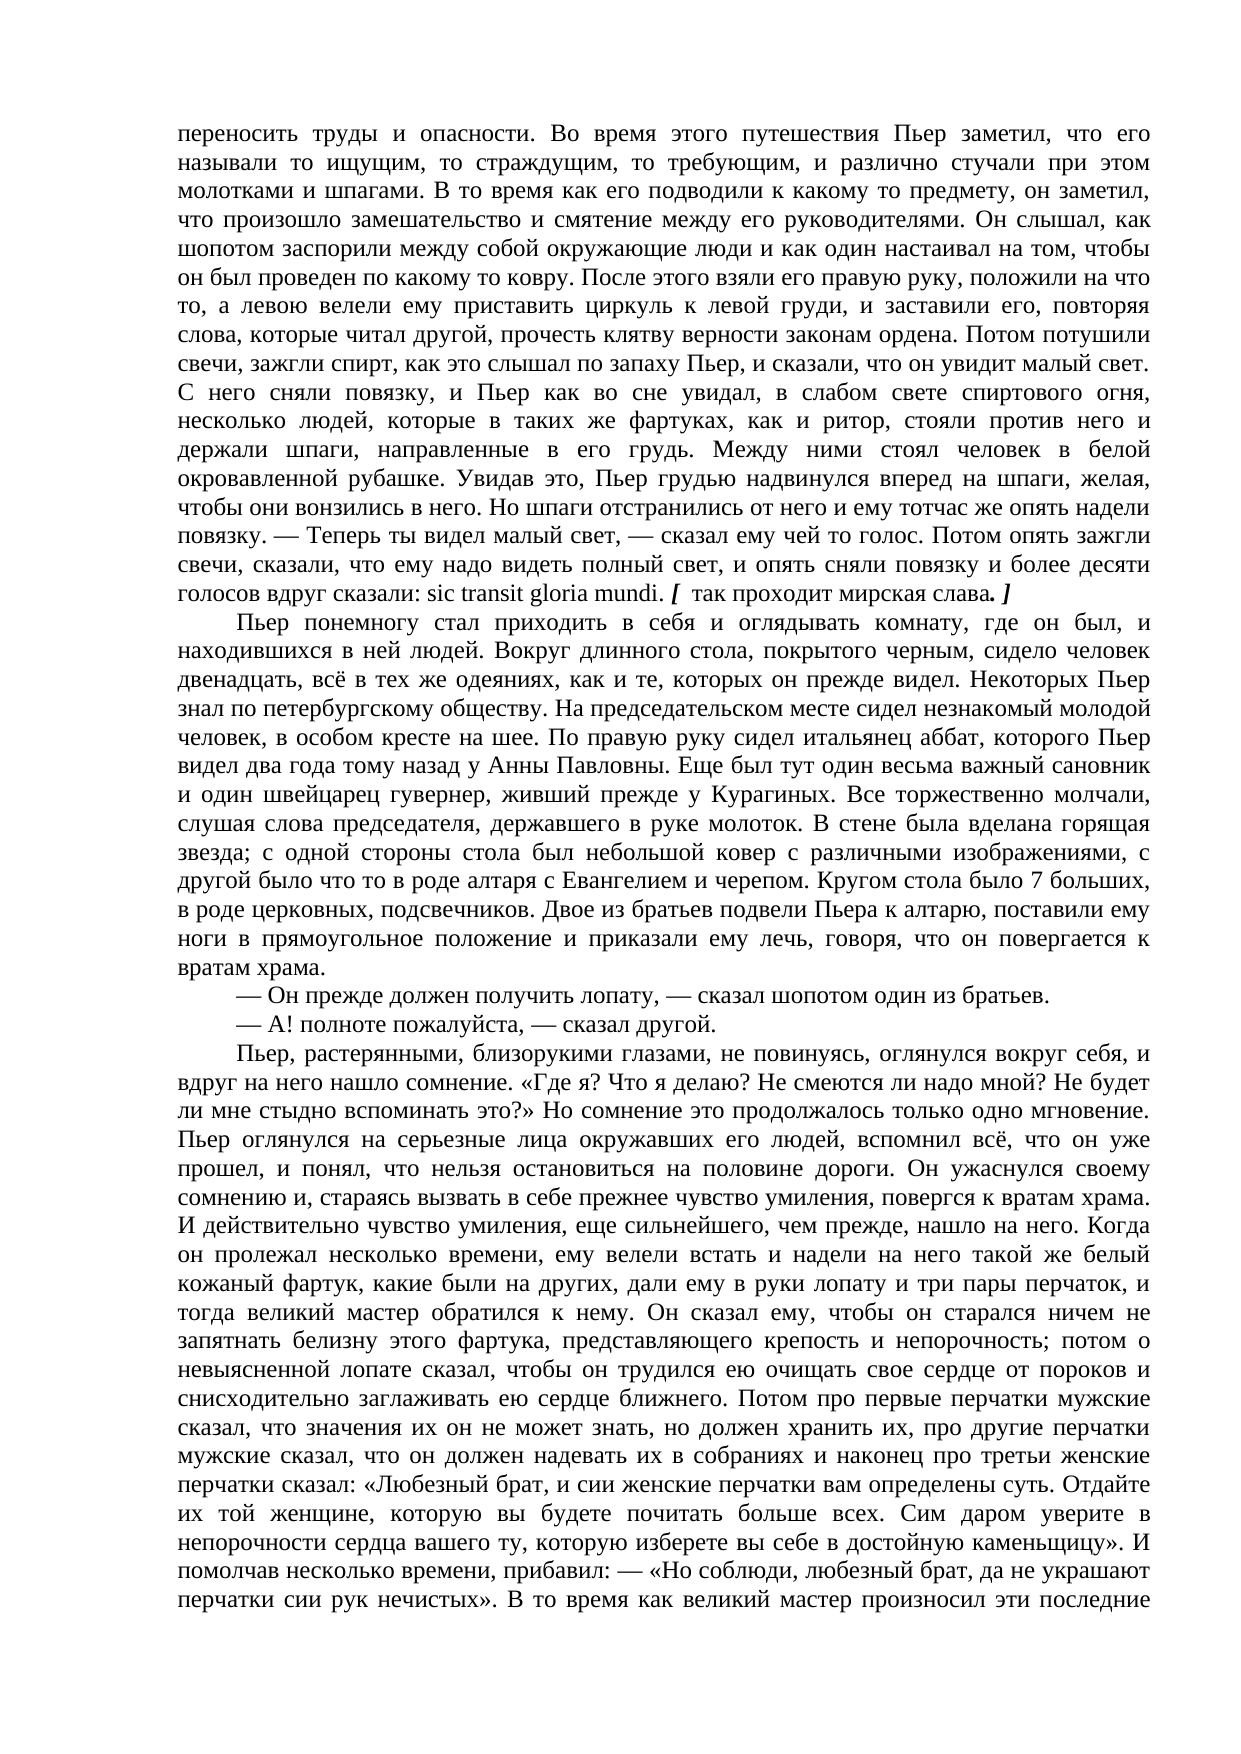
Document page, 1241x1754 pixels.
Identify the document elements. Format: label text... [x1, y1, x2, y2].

text Пьер понемногу стал приходить в себя и оглядывать комнату, где он был, и находившихся в ней людей. Вокруг длинного стола, покрытого черным, сидело человек двенадцать, всё в тех же одеяниях, как и те, которых он прежде видел. Некоторых Пьер знал по петербургскому обществу. На председательском месте сидел незнакомый молодой человек, в особом кресте на шее. По правую руку сидел итальянец аббат, которого Пьер видел два года тому назад у Анны Павловны. Еще был тут один весьма важный сановник и один швейцарец гувернер, живший прежде у Курагиных. Все торжественно молчали, слушая слова председателя, державшего в руке молоток. В стене была вделана горящая звезда; с одной стороны стола был небольшой ковер с различными изображениями, с другой было что то в роде алтаря с Евангелием и черепом. Кругом стола было 7 больших, в роде церковных, подсвечников. Двое из братьев подвели Пьера к алтарю, поставили ему ноги в прямоугольное положение и приказали ему лечь, говоря, что он повергается к вратам храма. [177, 607, 1152, 981]
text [177, 1038, 1152, 1613]
text — Он прежде должен получить лопату, — сказал шопотом один из братьев. [177, 981, 1152, 1009]
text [177, 118, 1152, 607]
text — А! полноте пожалуйста, — сказал другой. [177, 1009, 1152, 1038]
